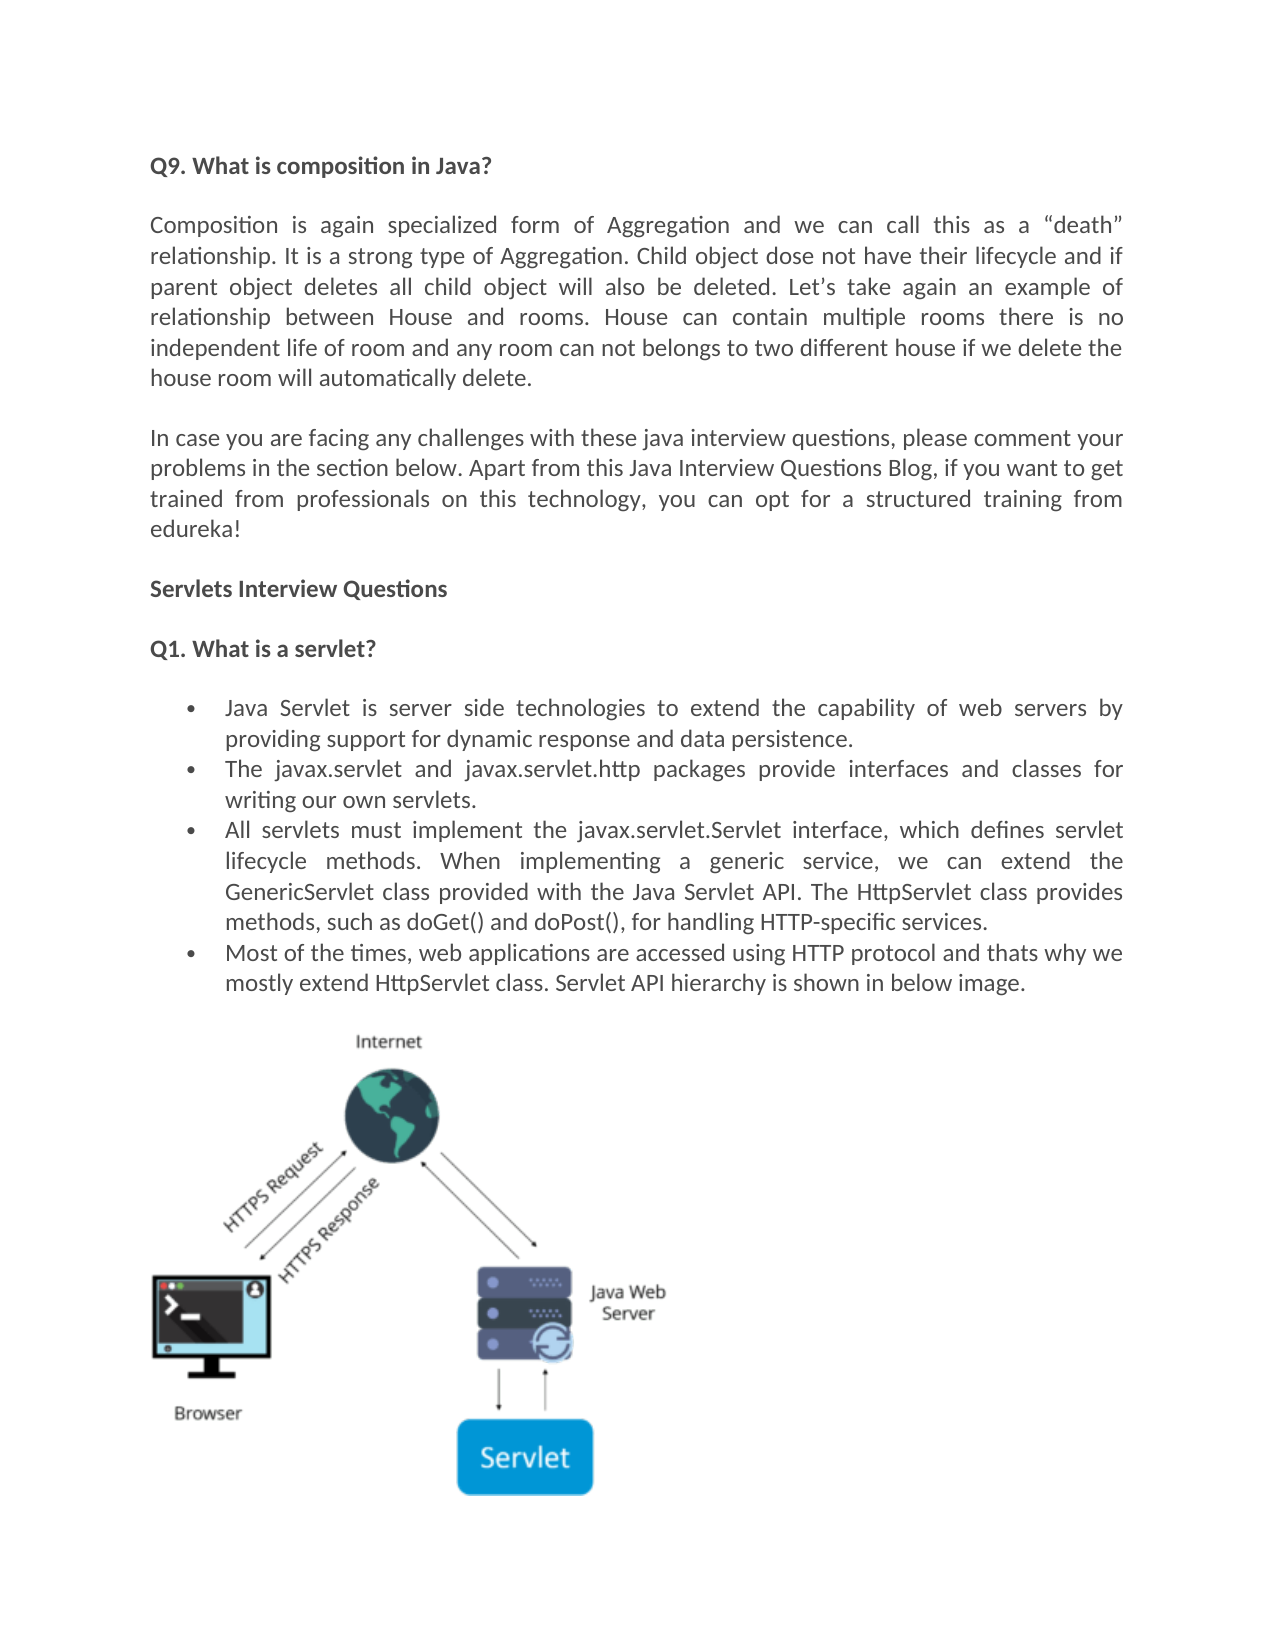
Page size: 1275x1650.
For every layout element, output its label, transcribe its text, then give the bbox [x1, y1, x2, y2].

list Most of the times, web applications are accessed using HTTP protocol and thats why we mostly extend HttpServlet class. Servlet API hierarchy is shown in below image. [187, 937, 1125, 998]
list All servlets must implement the javax.servlet.Servlet interface, which defines servlet lifecycle methods. When implementing a generic service, we can extend the GenericServlet class provided with the Java Servlet API. The HttpServlet class provides methods, such as doGet() and doPost(), for handling HTTP-specific services. [187, 815, 1125, 937]
list The javax.servlet and javax.servlet.http packages provide interfaces and classes for writing our own servlets. [187, 754, 1125, 815]
subtitle Q1. What is a servlet? [150, 633, 1125, 663]
subtitle Q9. What is composition in Java? [150, 150, 1125, 181]
subtitle Servlets Interview Questions [150, 573, 1125, 604]
picture [150, 1027, 682, 1496]
text In case you are facing any challenges with these java interview questions, please comment your problems in the section below. Apart from this Java Interview Questions Blog, if you want to get trained from professionals on this technology, you can opt for a structured training from edureka! [150, 422, 1125, 544]
text Composition is again specialized form of Aggregation and we can call this as a “death” relationship. It is a strong type of Aggregation. Child object dose not have their lifecycle and if parent object deletes all child object will also be deleted. Let’s take again an example of relationship between House and rooms. House can contain multiple rooms there is no independent life of room and any room can not belongs to two different house if we delete the house room will automatically delete. [150, 210, 1125, 393]
list Java Servlet is server side technologies to extend the capability of web servers by providing support for dynamic response and data persistence. [187, 693, 1125, 754]
